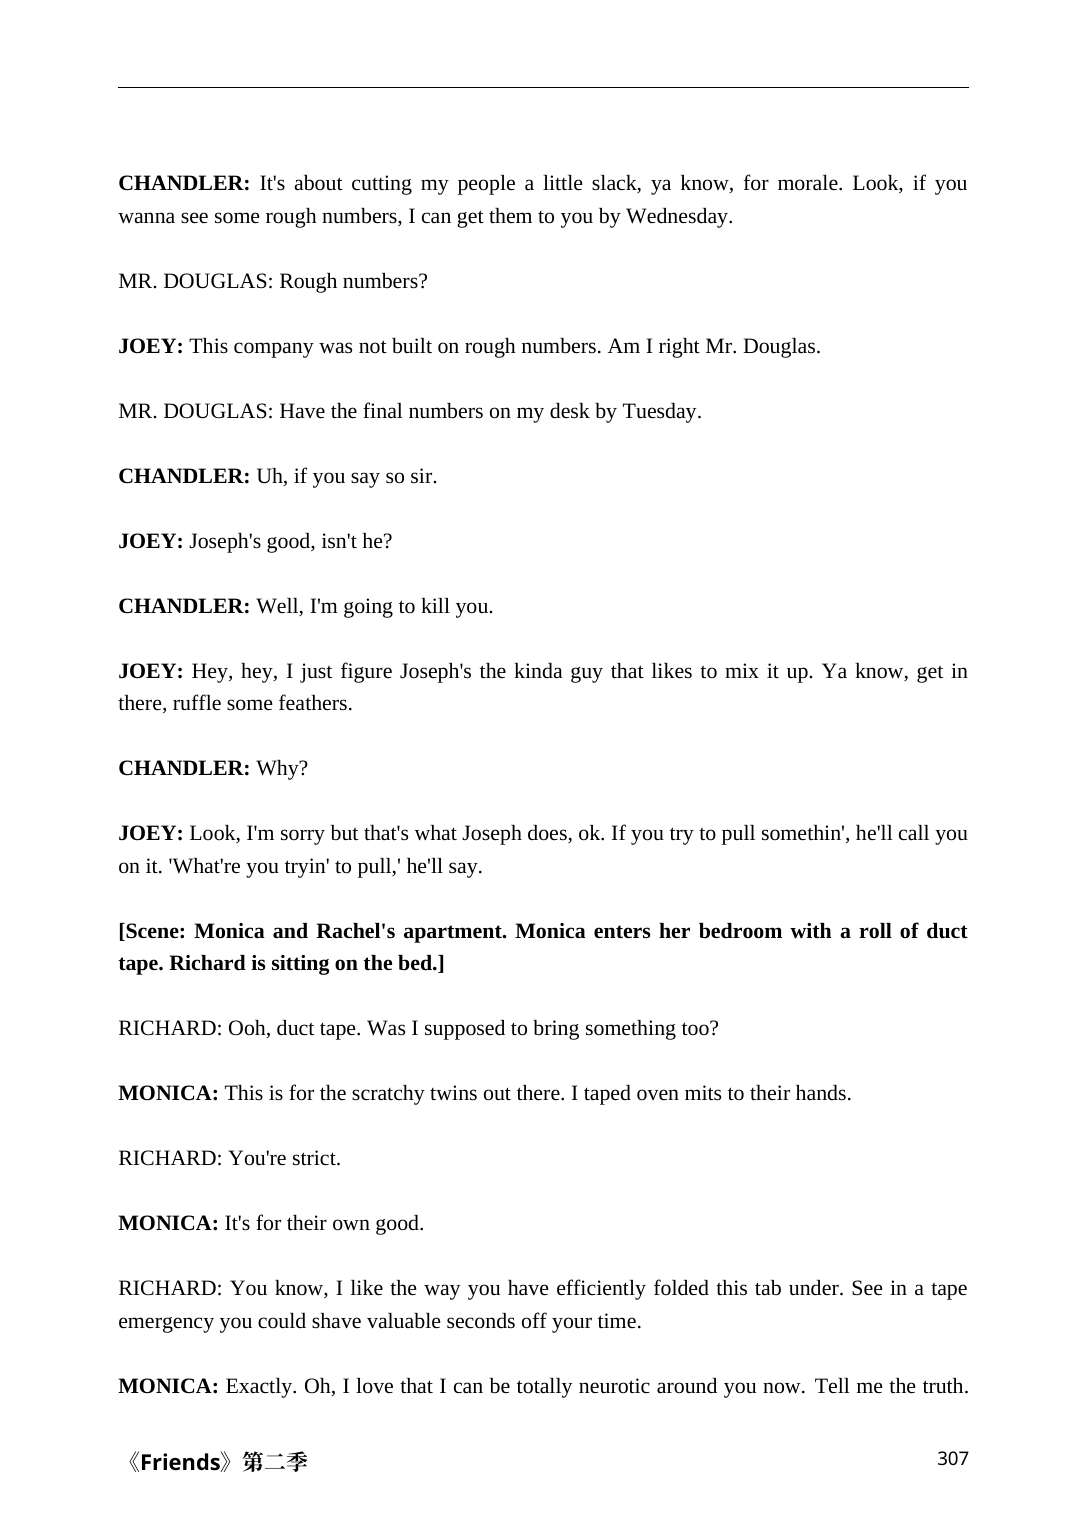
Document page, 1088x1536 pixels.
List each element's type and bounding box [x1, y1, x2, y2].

text [118, 134, 969, 1401]
